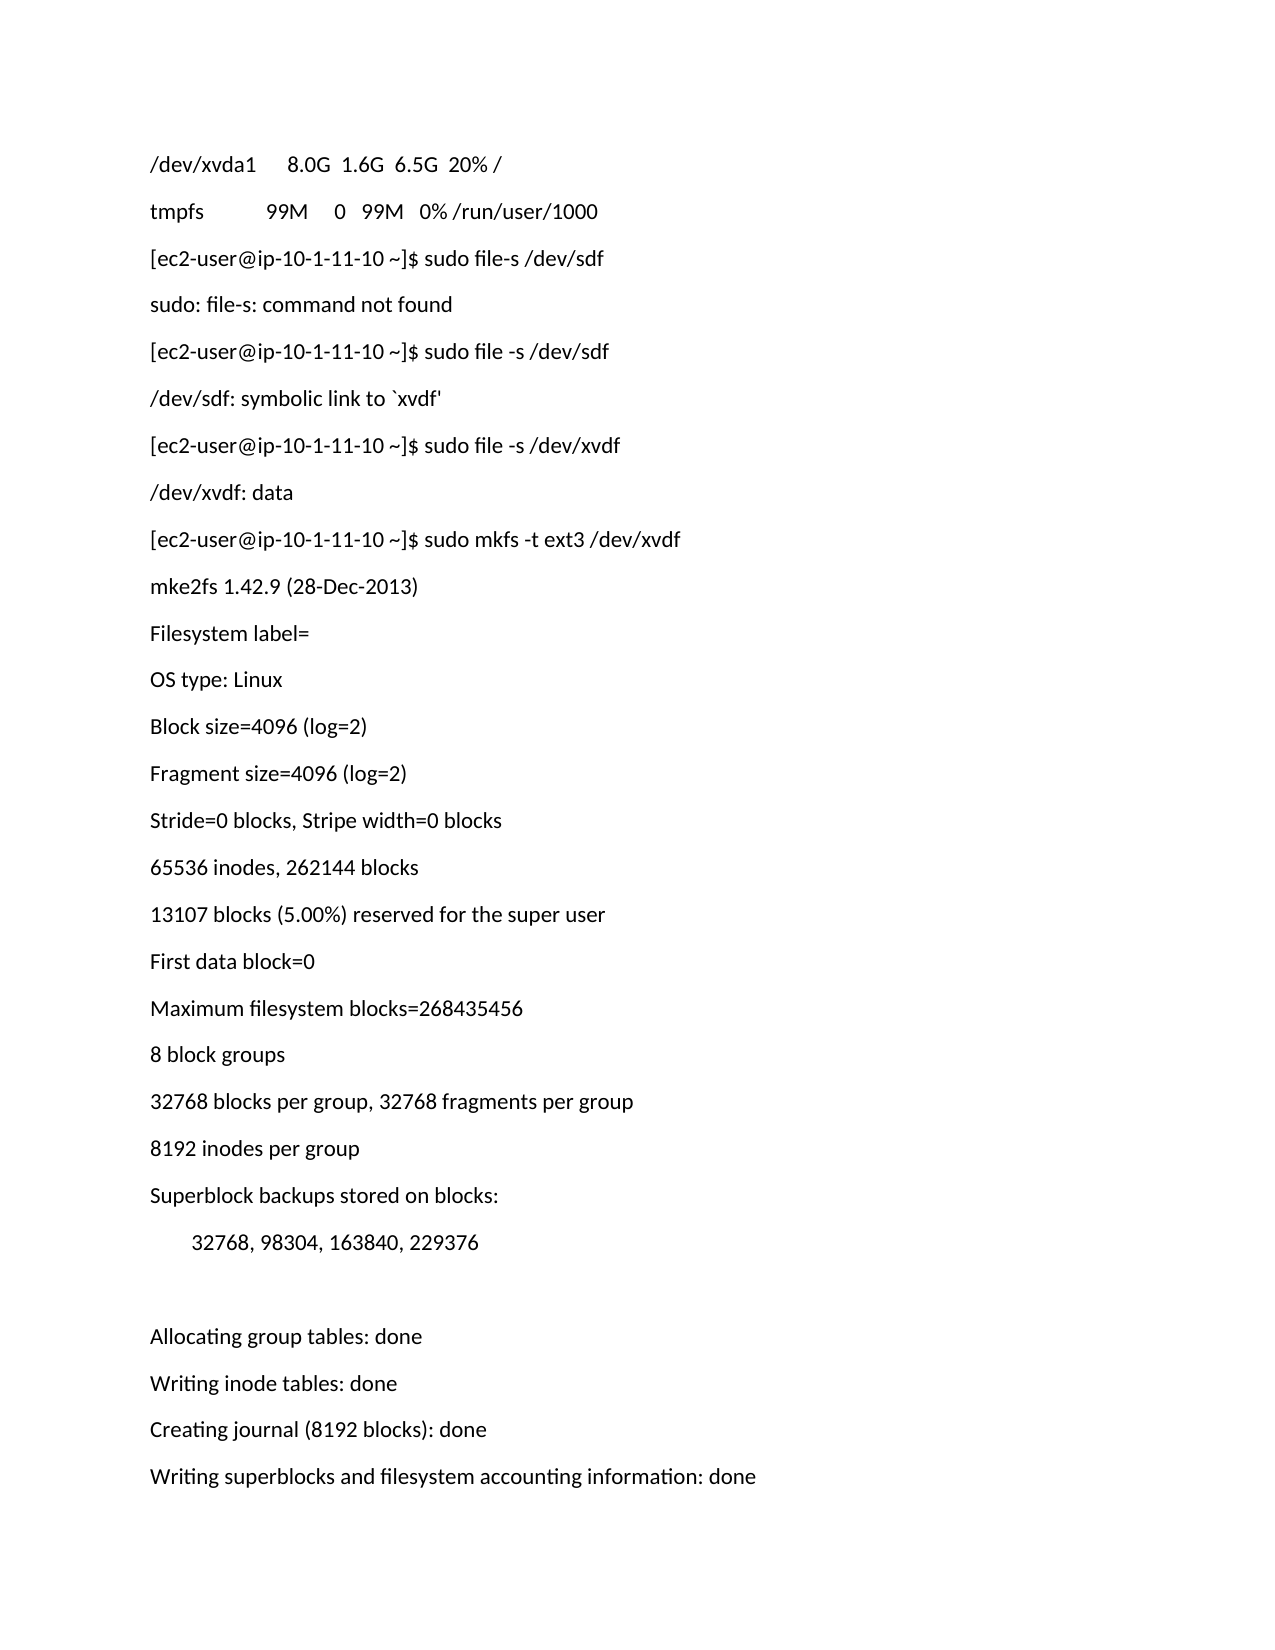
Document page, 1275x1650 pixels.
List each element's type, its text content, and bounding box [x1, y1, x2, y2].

text Creating journal (8192 blocks): done [150, 1416, 1125, 1444]
text 65536 inodes, 262144 blocks [150, 853, 1125, 881]
text tmpfs 99M 0 99M 0% /run/user/1000 [150, 197, 1125, 225]
text 32768, 98304, 163840, 229376 [150, 1228, 1125, 1256]
text sudo: file-s: command not found [150, 291, 1125, 319]
text mke2fs 1.42.9 (28-Dec-2013) [150, 572, 1125, 600]
text First data block=0 [150, 947, 1125, 975]
text Writing inode tables: done [150, 1369, 1125, 1397]
text [ec2-user@ip-10-1-11-10 ~]$ sudo file -s /dev/sdf [150, 337, 1125, 366]
text [ec2-user@ip-10-1-11-10 ~]$ sudo file-s /dev/sdf [150, 244, 1125, 272]
text /dev/sdf: symbolic link to `xvdf' [150, 384, 1125, 412]
text /dev/xvda1 8.0G 1.6G 6.5G 20% / [150, 150, 1125, 178]
text [ec2-user@ip-10-1-11-10 ~]$ sudo file -s /dev/xvdf [150, 431, 1125, 459]
text /dev/xvdf: data [150, 478, 1125, 506]
text Fragment size=4096 (log=2) [150, 759, 1125, 787]
text Allocating group tables: done [150, 1322, 1125, 1350]
text Writing superblocks and filesystem accounting information: done [150, 1462, 1125, 1491]
text [ec2-user@ip-10-1-11-10 ~]$ sudo mkfs -t ext3 /dev/xvdf [150, 525, 1125, 553]
text 8 block groups [150, 1041, 1125, 1069]
text Maximum filesystem blocks=268435456 [150, 994, 1125, 1022]
text 13107 blocks (5.00%) reserved for the super user [150, 900, 1125, 928]
text 8192 inodes per group [150, 1134, 1125, 1162]
text Superblock backups stored on blocks: [150, 1181, 1125, 1209]
text Stride=0 blocks, Stripe width=0 blocks [150, 806, 1125, 834]
text 32768 blocks per group, 32768 fragments per group [150, 1087, 1125, 1116]
text Block size=4096 (log=2) [150, 712, 1125, 741]
text Filesystem label= [150, 619, 1125, 647]
text OS type: Linux [150, 666, 1125, 694]
